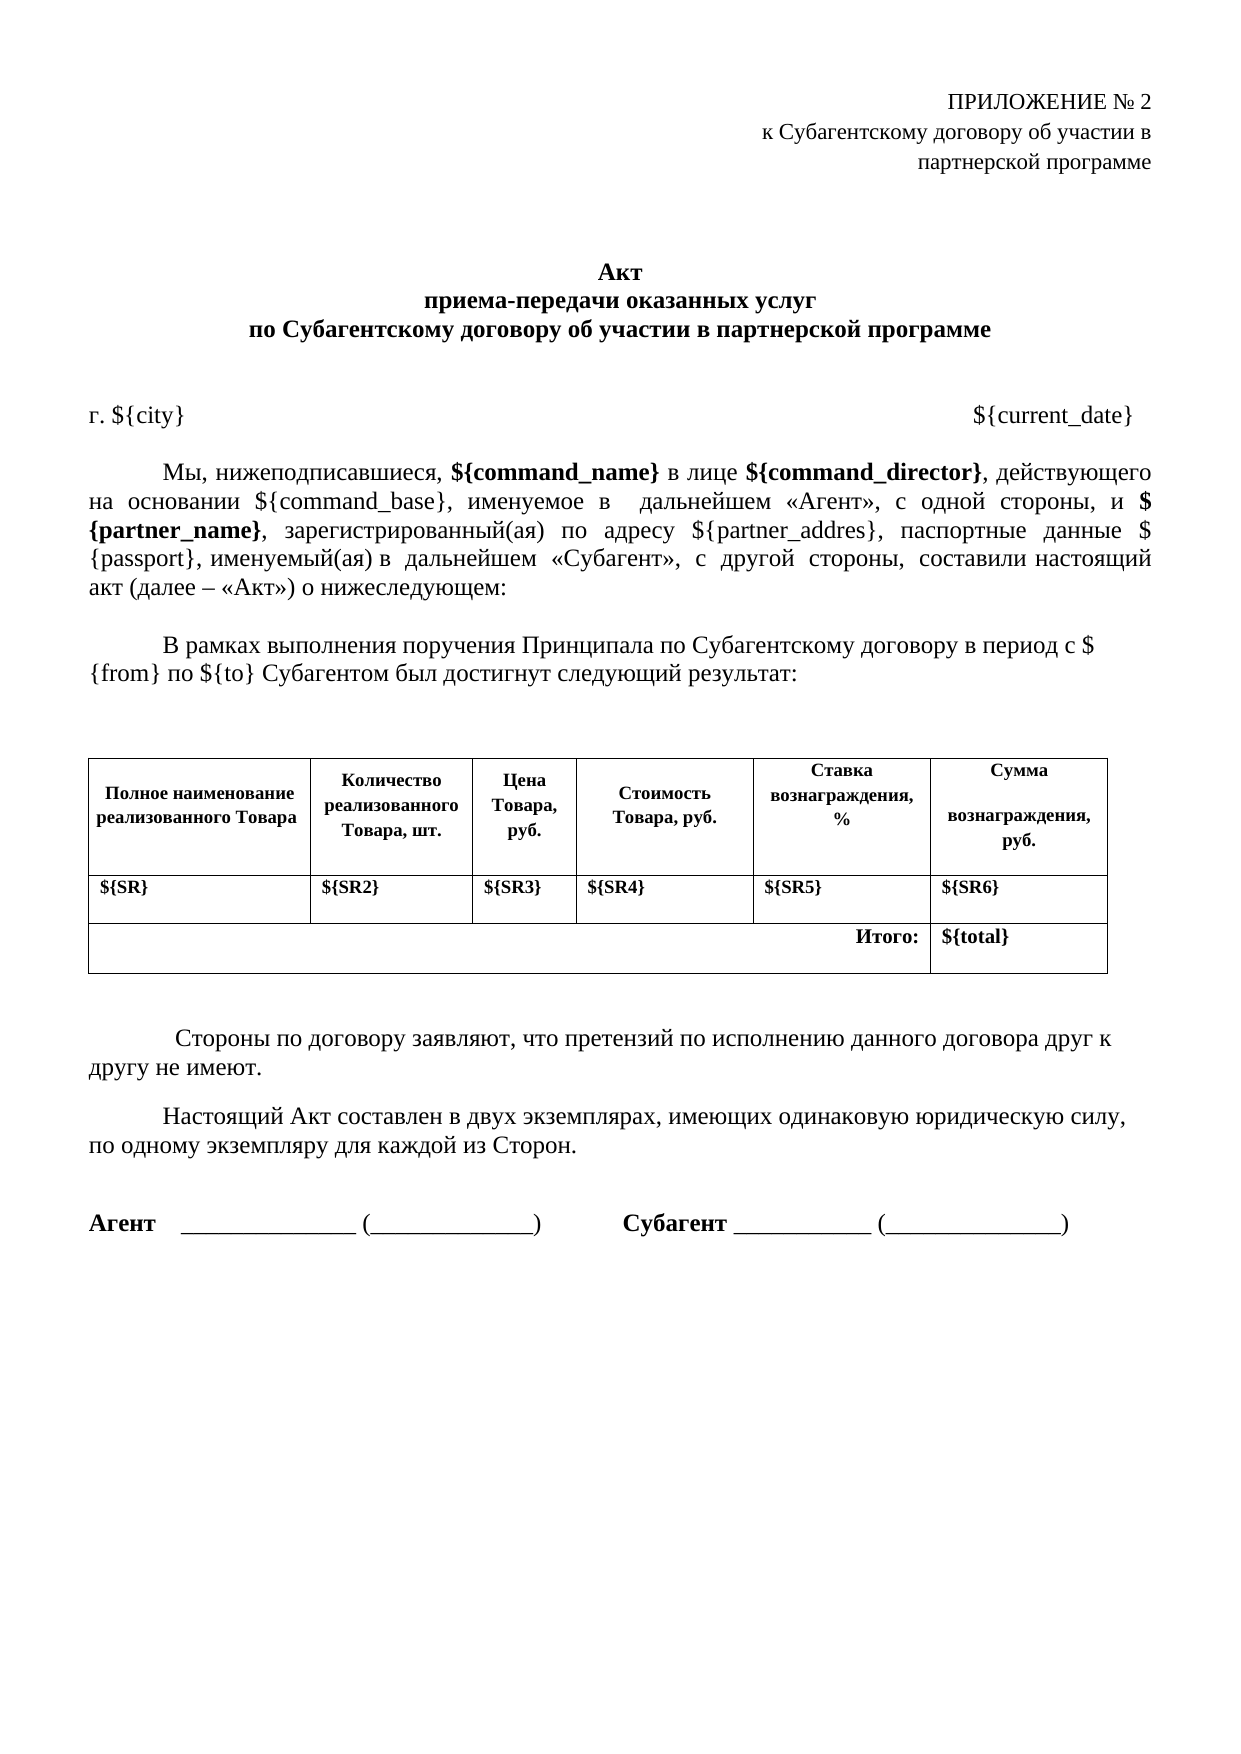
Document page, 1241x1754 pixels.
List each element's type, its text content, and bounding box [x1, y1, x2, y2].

text ПРИЛОЖЕНИЕ № 2 к Субагентскому договору об участии в партнерской программе [752, 88, 1152, 174]
table_cell ${SR3} [473, 876, 576, 923]
text Стороны по договору заявляют, что претензий по исполнению данного договора друг к другу не имеют. [89, 1023, 1152, 1081]
table_header Ставка вознаграждения, % [754, 759, 930, 875]
text Акт [89, 257, 1152, 286]
text Мы, нижеподписавшиеся, ${command_name} в лице ${command_director}, действующего на основании ${command_base}, именуемое в дальнейшем «Агент», с одной стороны, и ${partner_name}, зарегистрированный(ая) по адресу ${partner_addres}, паспортные данные ${passport}, именуемый(ая) в дальнейшем «Субагент», с другой стороны, составили настоящий акт (далее – «Акт») о нижеследующем: [89, 457, 1152, 601]
table_cell ${SR2} [311, 876, 472, 923]
text приема-передачи оказанных услуг [89, 286, 1152, 314]
text по Субагентскому договору об участии в партнерской программе [89, 314, 1152, 343]
table_header Стоимость Товара, руб. [577, 759, 753, 875]
text Агент ______________ (_____________) Субагент ___________ (______________) [89, 1208, 1152, 1237]
table_cell ${SR6} [931, 876, 1107, 923]
table_cell ${SR} [89, 876, 310, 923]
table_header Полное наименование реализованного Товара [89, 759, 310, 875]
table_header Количество реализованного Товара, шт. [311, 759, 472, 875]
table_cell Итого: [89, 924, 930, 972]
table_cell ${total} [931, 924, 1107, 972]
text В рамках выполнения поручения Принципала по Cубагентскому договору в период с ${from} по ${to} Субагентом был достигнут следующий результат: [89, 630, 1152, 687]
table_header Сумма вознаграждения, руб. [931, 759, 1107, 875]
table_header Цена Товара, руб. [473, 759, 576, 875]
table_cell ${SR5} [754, 876, 930, 923]
table_cell ${SR4} [577, 876, 753, 923]
text г. ${city} ${current_date} [89, 401, 1152, 429]
text Настоящий Акт составлен в двух экземплярах, имеющих одинаковую юридическую силу, по одному экземпляру для каждой из Сторон. [89, 1101, 1152, 1159]
